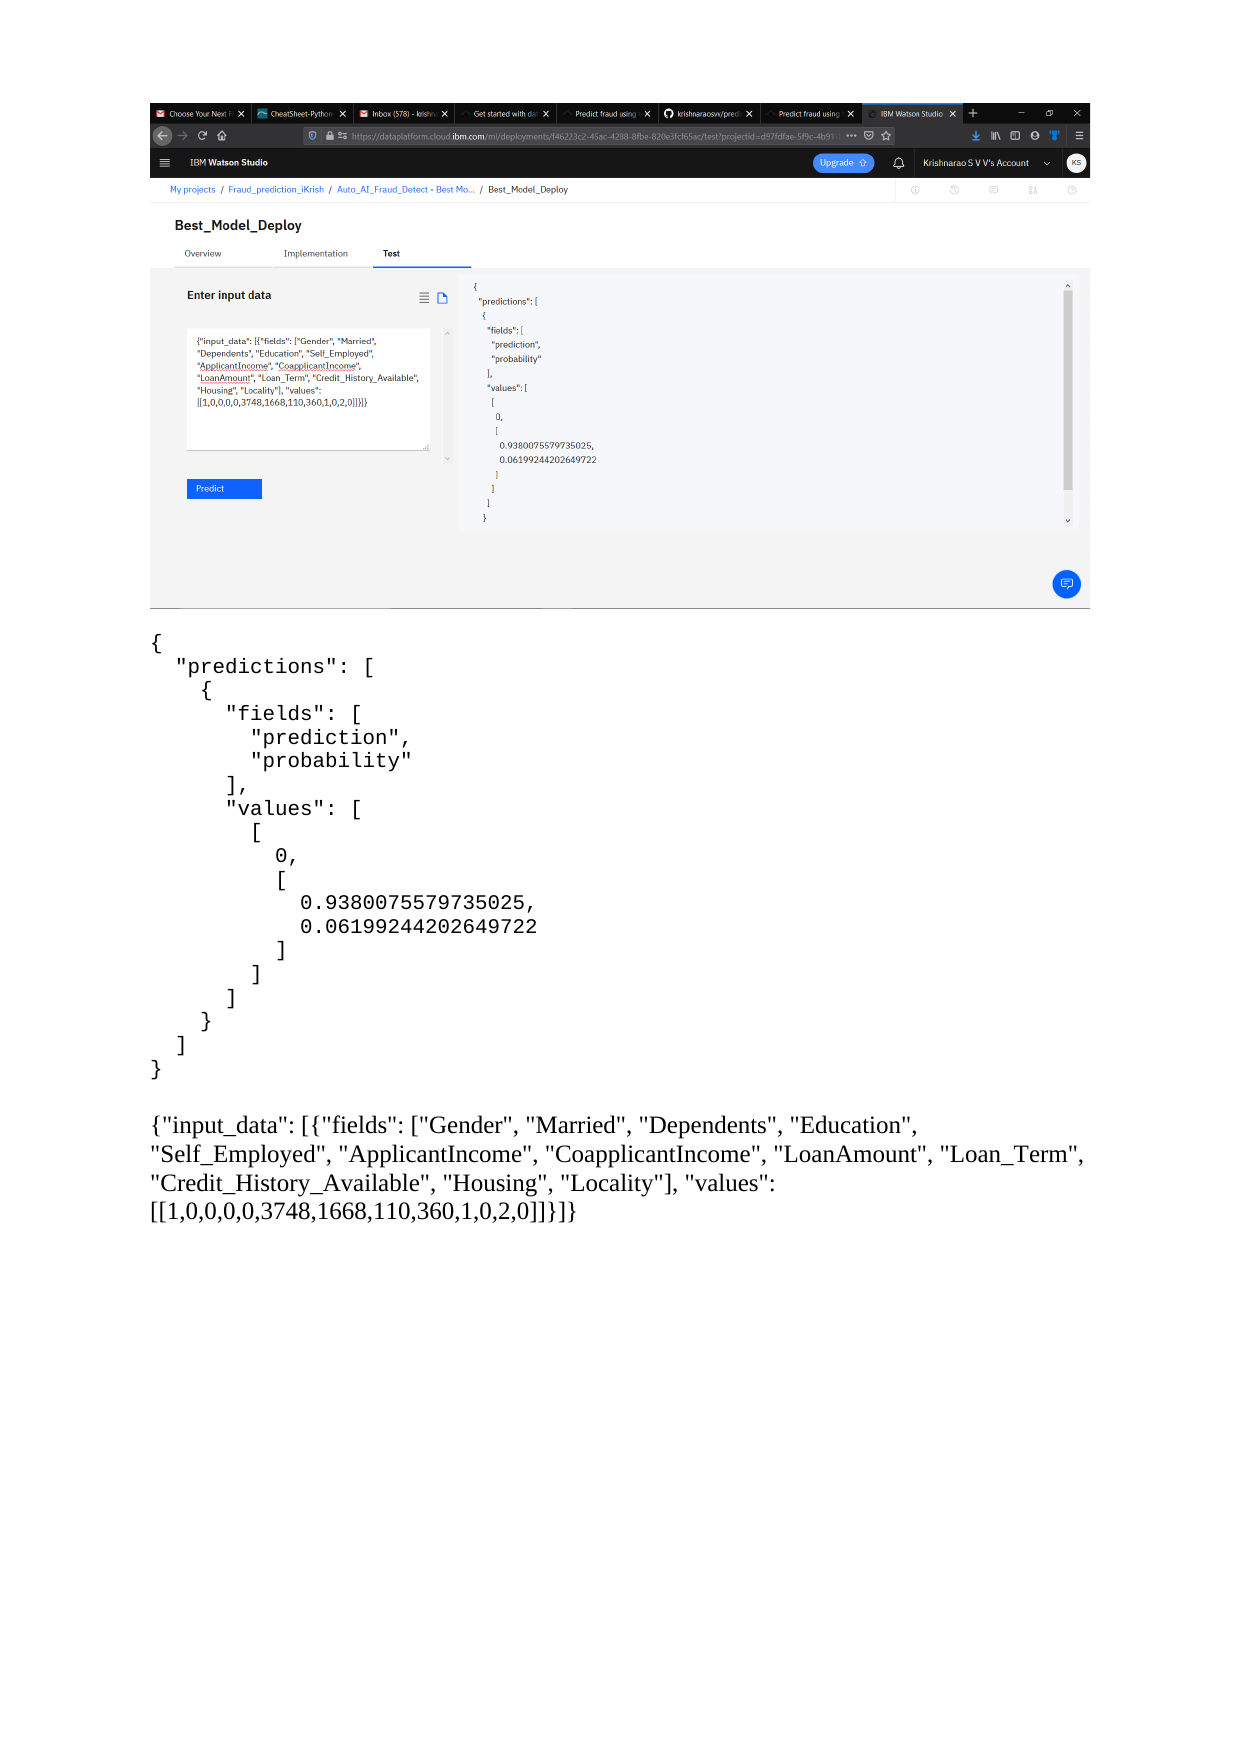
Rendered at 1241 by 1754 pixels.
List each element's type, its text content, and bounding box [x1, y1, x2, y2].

text "fields": [ [150, 703, 1090, 727]
text "probability" [150, 750, 1090, 774]
text 0, [150, 845, 1090, 868]
text } [150, 1058, 1090, 1081]
text ], [150, 774, 1090, 798]
picture [150, 103, 1091, 609]
text } [150, 1010, 1090, 1034]
text ] [150, 963, 1090, 987]
text { [150, 679, 1090, 703]
text [ [150, 821, 1090, 845]
text "prediction", [150, 727, 1090, 750]
text {"input_data": [{"fields": ["Gender", "Married", "Dependents", "Education", "Self_Employed", "ApplicantIncome", "CoapplicantIncome", "LoanAmount", "Loan_Term", "Credit_History_Available", "Housing", "Locality"], "values": [[1,0,0,0,0,3748,1668,110,360,1,0,2,0]]}]} [150, 1110, 1090, 1225]
text 0.9380075579735025, [150, 892, 1090, 916]
text [ [150, 868, 1090, 892]
text "values": [ [150, 798, 1090, 821]
text ] [150, 1034, 1090, 1058]
text 0.06199244202649722 [150, 916, 1090, 939]
text "predictions": [ [150, 656, 1090, 679]
text { [150, 632, 1090, 656]
text ] [150, 939, 1090, 963]
text ] [150, 987, 1090, 1010]
